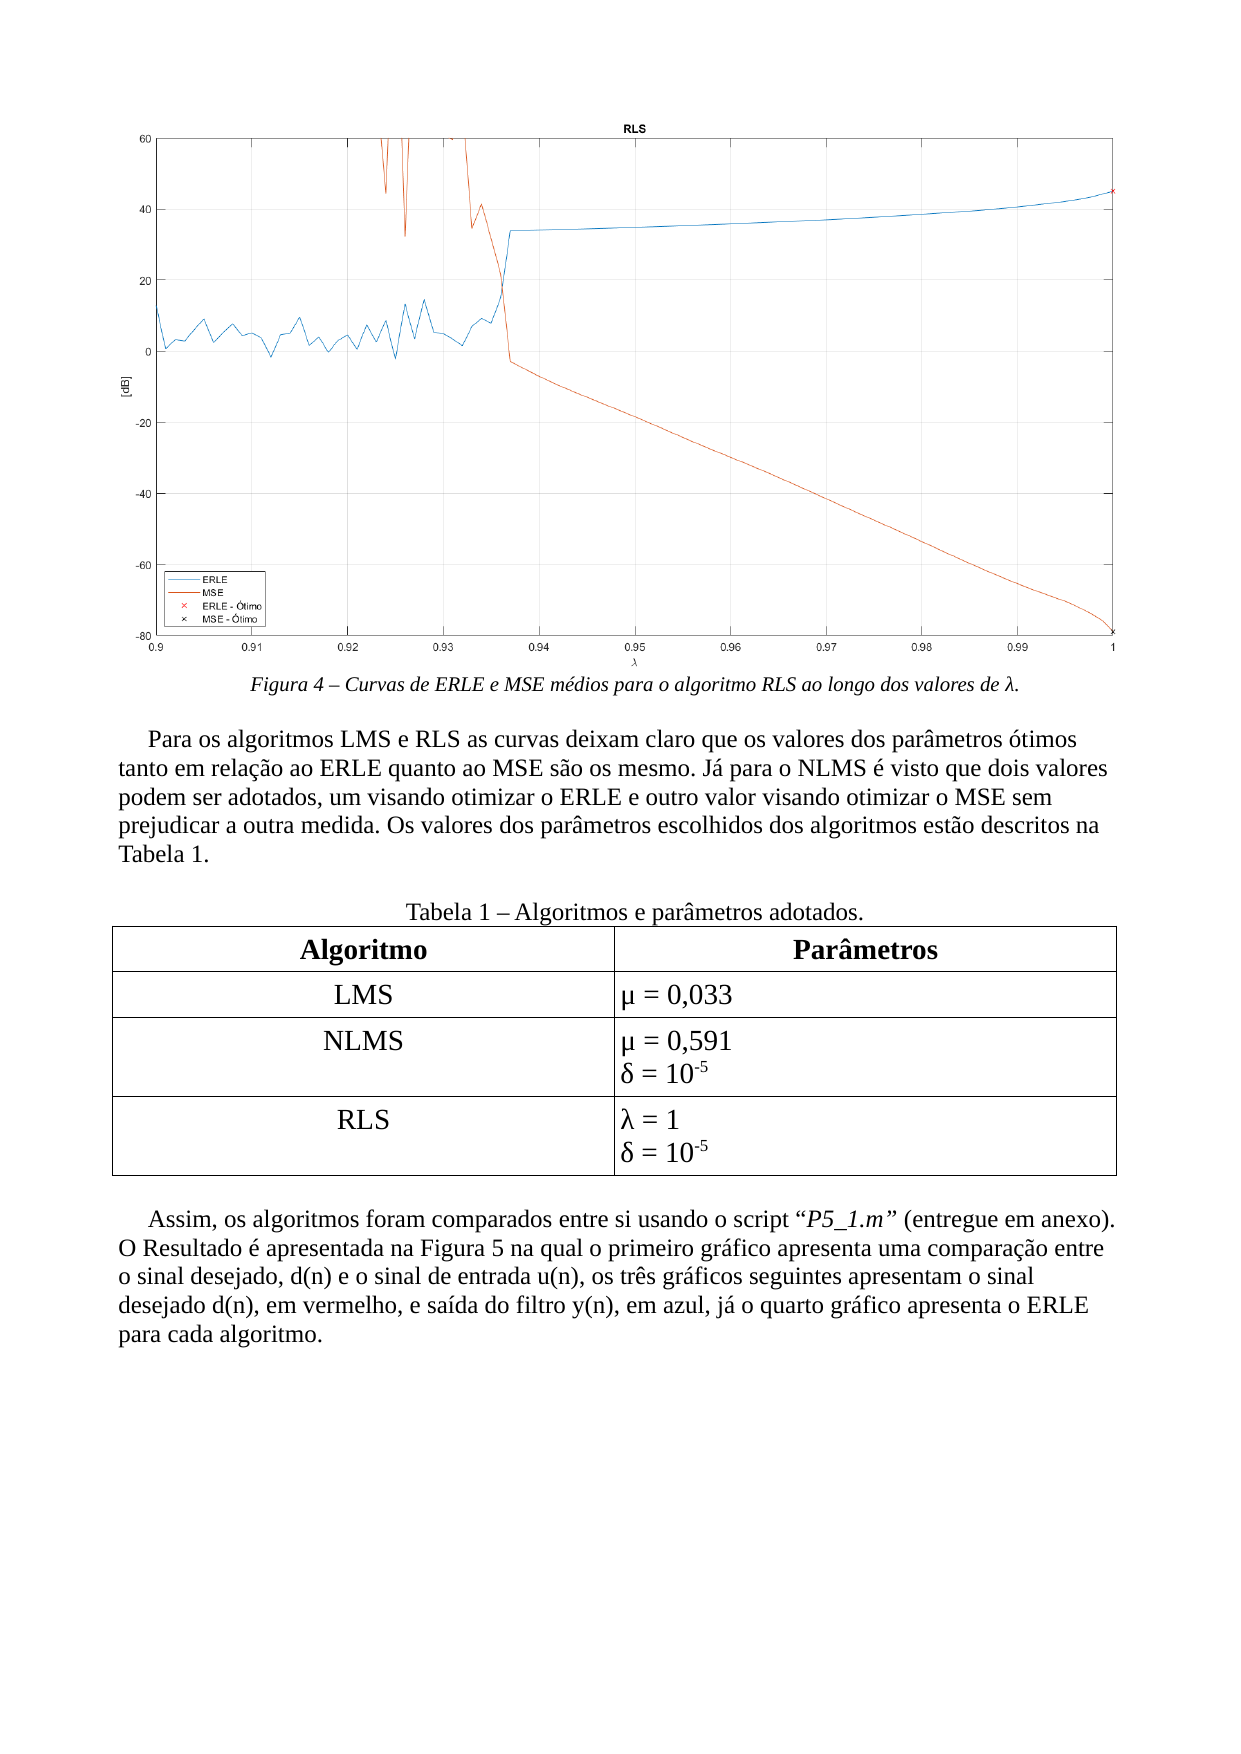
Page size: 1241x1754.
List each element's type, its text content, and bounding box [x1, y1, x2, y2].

table_cell μ = 0,591 δ = 10-5 [615, 1018, 1116, 1096]
table_cell RLS [113, 1097, 614, 1175]
table_cell μ = 0,033 [615, 972, 1116, 1017]
table_header Parâmetros [615, 927, 1116, 971]
table_cell NLMS [113, 1018, 614, 1096]
text Para os algoritmos LMS e RLS as curvas deixam claro que os valores dos parâmetros ótimos tanto em relação ao ERLE quanto ao MSE são os mesmo. Já para o NLMS é visto que dois valores podem ser adotados, um visando otimizar o ERLE e outro valor visando otimizar o MSE sem prejudicar a outra medida. Os valores dos parâmetros escolhidos dos algoritmos estão descritos na Tabela 1. [118, 724, 1122, 868]
table_cell λ = 1 δ = 10-5 [615, 1097, 1116, 1175]
table_header Algoritmo [113, 927, 614, 971]
picture [118, 118, 1122, 672]
text Assim, os algoritmos foram comparados entre si usando o script “P5_1.m” (entregue em anexo). O Resultado é apresentada na Figura 5 na qual o primeiro gráfico apresenta uma comparação entre o sinal desejado, d(n) e o sinal de entrada u(n), os três gráficos seguintes apresentam o sinal desejado d(n), em vermelho, e saída do filtro y(n), em azul, já o quarto gráfico apresenta o ERLE para cada algoritmo. [118, 1204, 1122, 1348]
text Tabela 1 – Algoritmos e parâmetros adotados. [118, 897, 1122, 926]
table_cell LMS [113, 972, 614, 1017]
text Figura 4 – Curvas de ERLE e MSE médios para o algoritmo RLS ao longo dos valores de λ. [118, 672, 1122, 696]
